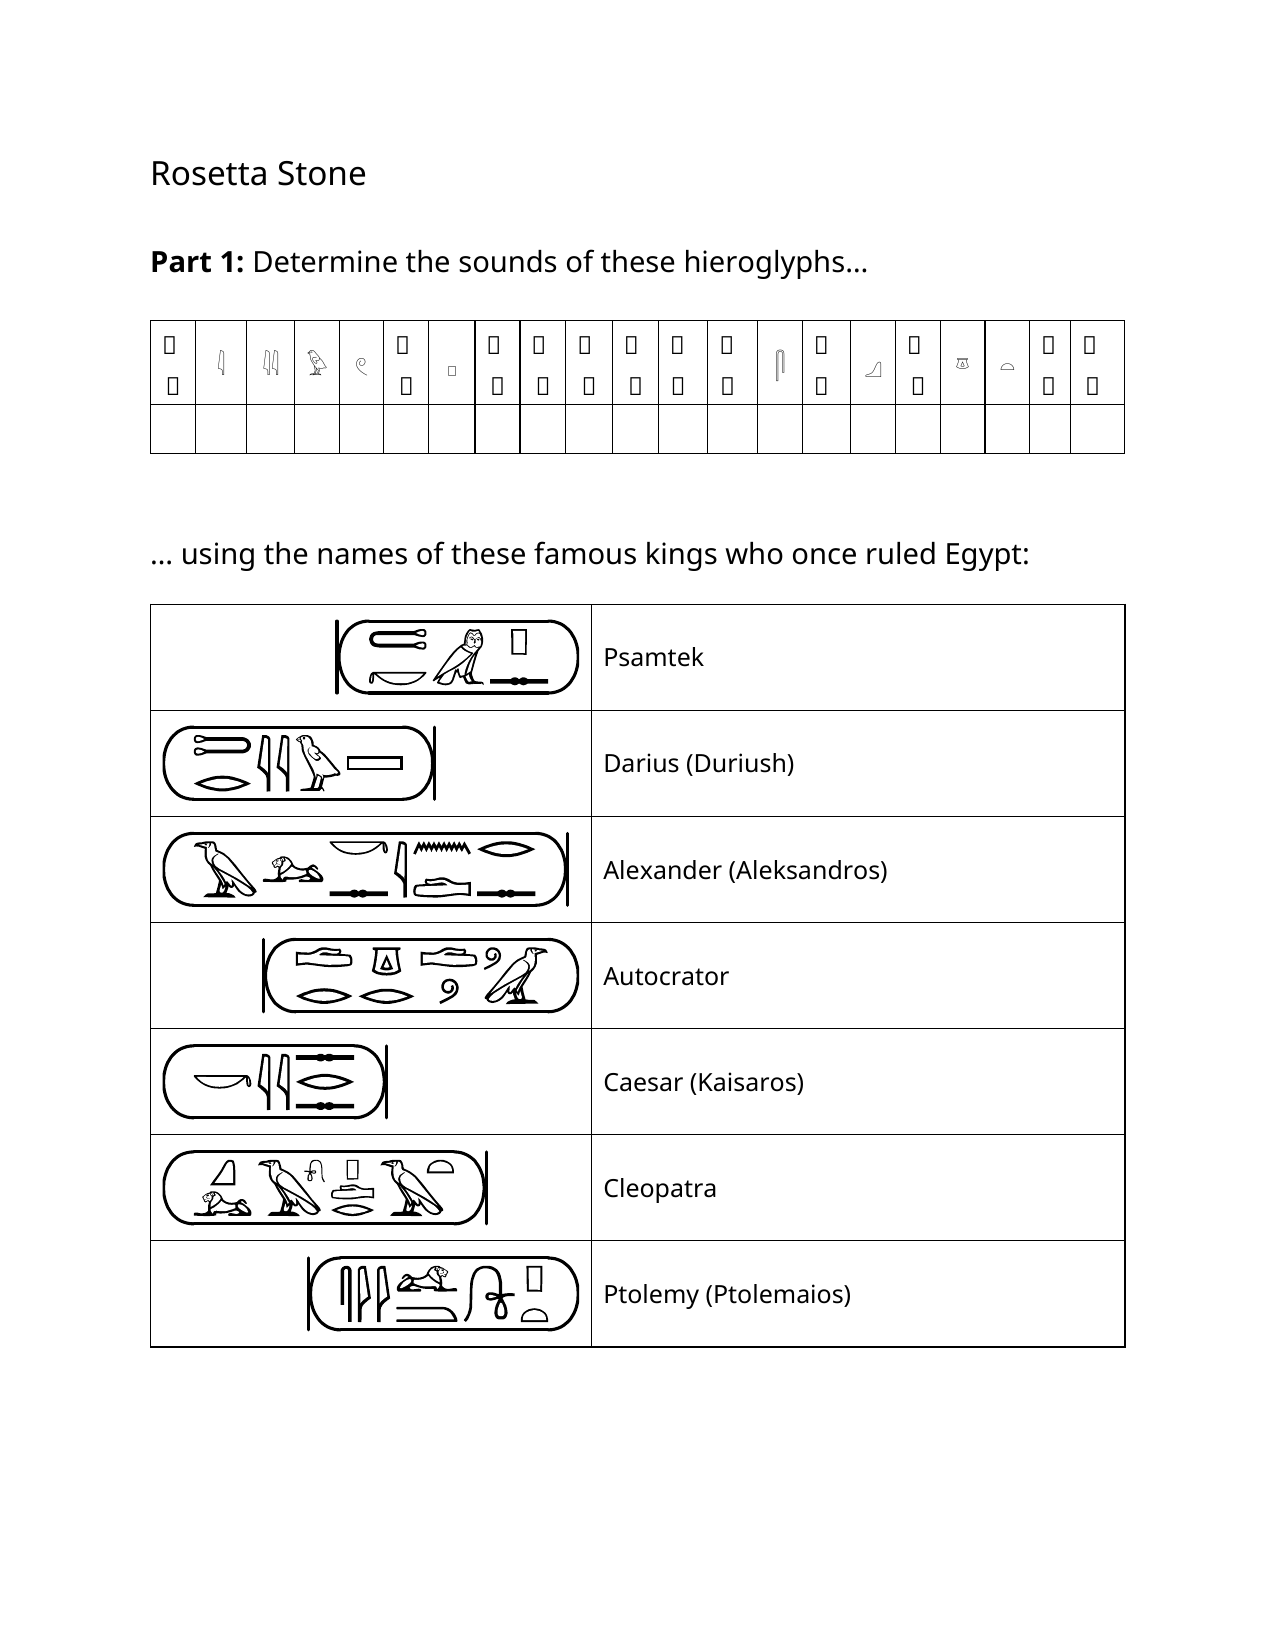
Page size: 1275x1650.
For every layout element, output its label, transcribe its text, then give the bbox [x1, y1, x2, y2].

table_cell [151, 1029, 591, 1134]
table_cell [340, 405, 383, 453]
table_cell [1071, 405, 1124, 453]
table_header 𓈖 [566, 321, 612, 404]
table_cell [151, 923, 591, 1028]
table_cell Autocrator [592, 923, 1124, 1028]
table_header 𓍯 [384, 321, 428, 404]
table_header 𓏏 [986, 321, 1029, 404]
table_cell [613, 405, 658, 453]
table_header 𓇋 [196, 321, 246, 404]
table_cell [708, 405, 757, 453]
table_header 𓊃 [708, 321, 757, 404]
table_header 𓅓 [476, 321, 519, 404]
table_cell [429, 405, 474, 453]
table_cell [659, 405, 707, 453]
table_cell Ptolemy (Ptolemaios) [592, 1241, 1124, 1346]
table_cell [1030, 405, 1070, 453]
table_cell [896, 405, 940, 453]
table_header 𓋴 [758, 321, 802, 404]
table_cell [384, 405, 428, 453]
text Part 1: Determine the sounds of these hieroglyphs… [150, 241, 1125, 281]
table_cell Alexander (Aleksandros) [592, 817, 1124, 922]
table_header 𓅱 [295, 321, 339, 404]
table_cell [247, 405, 294, 453]
table_cell [295, 405, 339, 453]
table_header 𓄿 [151, 321, 195, 404]
table_header 𓊪 [429, 321, 474, 404]
table_cell [851, 405, 895, 453]
table_cell Darius (Duriush) [592, 711, 1124, 816]
table_cell [941, 405, 984, 453]
table_header 𓂋 [613, 321, 658, 404]
table_cell [151, 817, 591, 922]
table_cell [151, 1135, 591, 1240]
text … using the names of these famous kings who once ruled Egypt: [150, 533, 1125, 573]
table_header 𓎼 [941, 321, 984, 404]
text Rosetta Stone [150, 150, 1125, 195]
table_header 𓇋𓇋 [247, 321, 294, 404]
table_header Psamtek [592, 605, 1124, 709]
table_cell Cleopatra [592, 1135, 1124, 1240]
table_header 𓃭 [659, 321, 707, 404]
table_cell [566, 405, 612, 453]
table_header 𓈎 [851, 321, 895, 404]
table_header 𓈙 [803, 321, 850, 404]
table_cell [476, 405, 519, 453]
table_cell [151, 1241, 591, 1346]
table_header 𓎡 [896, 321, 940, 404]
table_cell Caesar (Kaisaros) [592, 1029, 1124, 1134]
table_cell [196, 405, 246, 453]
table_header 𓍿 [1030, 321, 1070, 404]
table_cell [986, 405, 1029, 453]
table_cell [803, 405, 850, 453]
table_cell [758, 405, 802, 453]
table_header 𓐝 [521, 321, 565, 404]
table_header 𓏲 [340, 321, 383, 404]
table_header [151, 605, 591, 709]
table_cell [151, 405, 195, 453]
table_header 𓂧 [1071, 321, 1124, 404]
table_cell [151, 711, 591, 816]
table_cell [521, 405, 565, 453]
